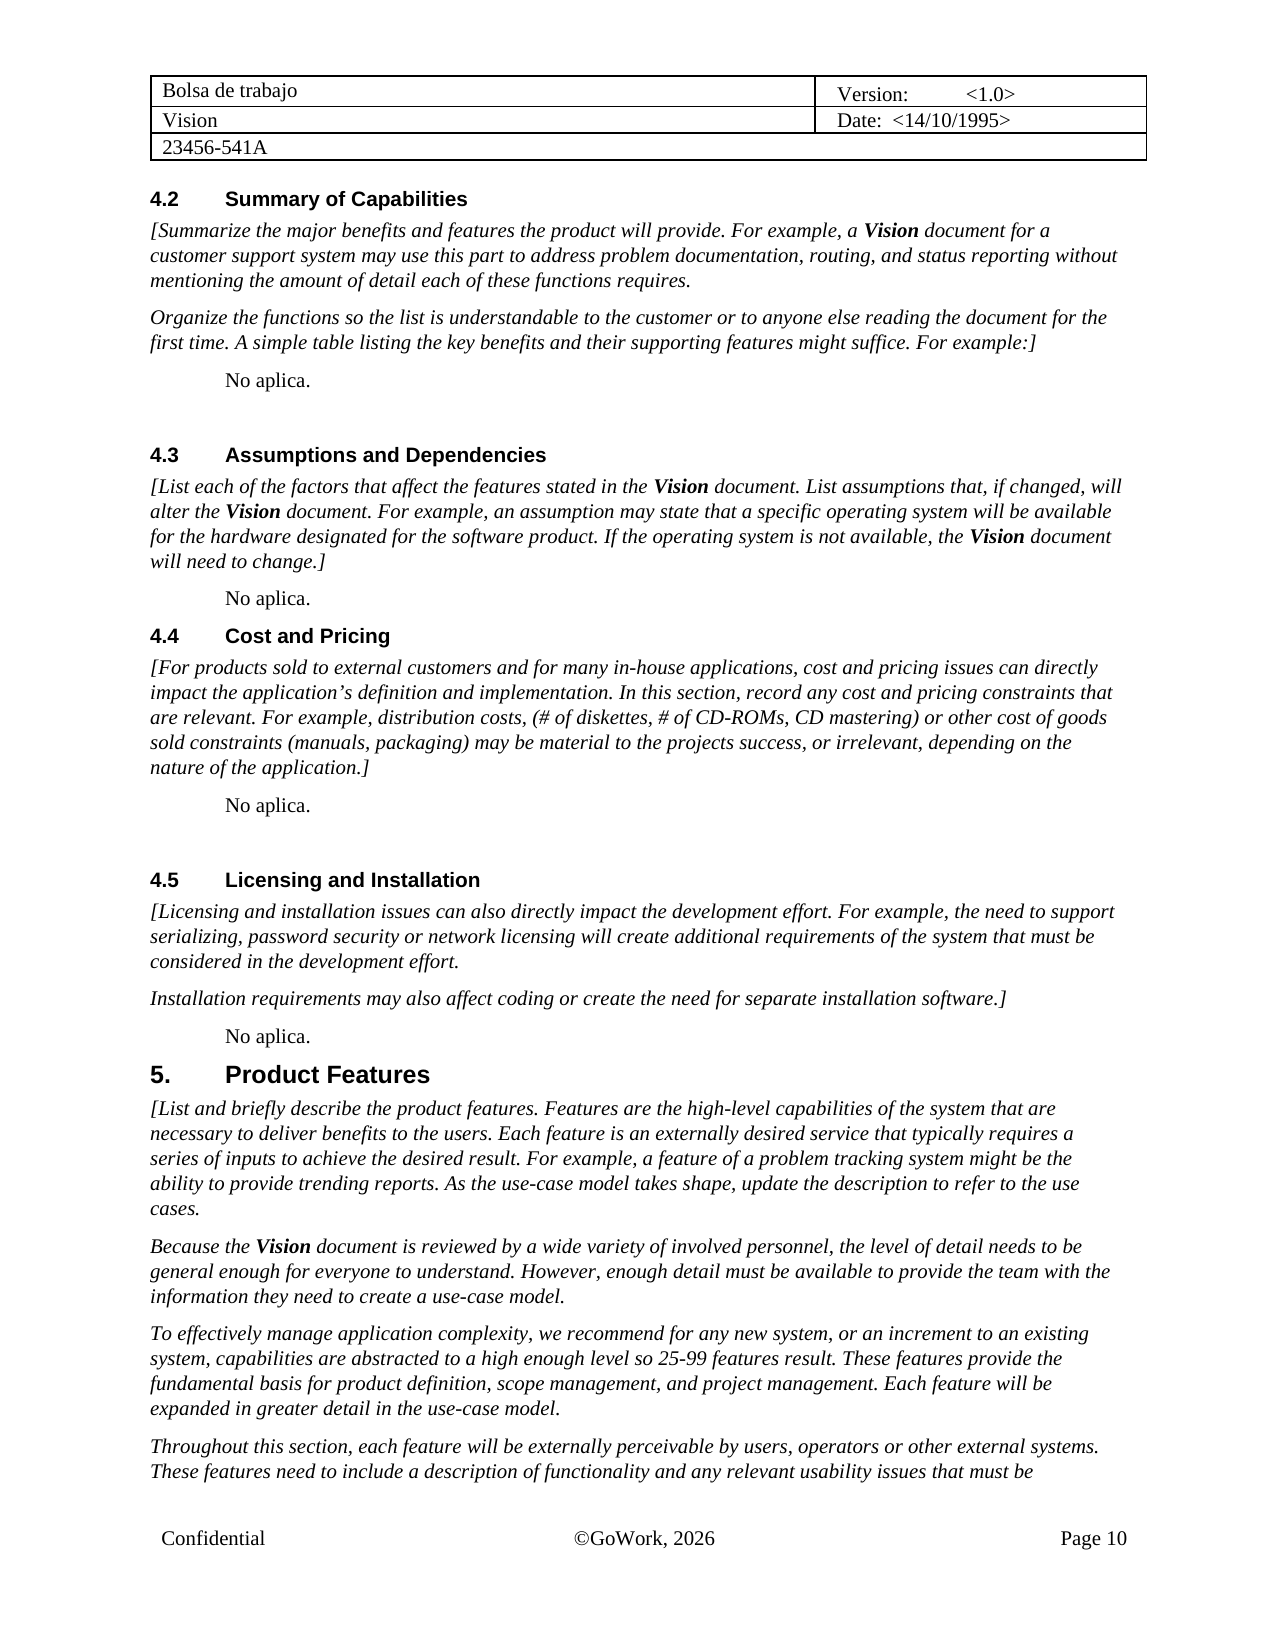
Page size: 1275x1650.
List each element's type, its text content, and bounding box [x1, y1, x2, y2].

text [150, 1433, 1125, 1483]
text [For products sold to external customers and for many in-house applications, cost and pricing issues can directly impact the application’s definition and implementation. In this section, record any cost and pricing constraints that are relevant. For example, distribution costs, (# of diskettes, # of CD-ROMs, CD mastering) or other cost of goods sold constraints (manuals, packaging) may be material to the projects success, or irrelevant, depending on the nature of the application.] [150, 654, 1125, 779]
text [List each of the factors that affect the features stated in the Vision document. List assumptions that, if changed, will alter the Vision document. For example, an assumption may state that a specific operating system will be available for the hardware designated for the software product. If the operating system is not available, the Vision document will need to change.] [150, 473, 1125, 573]
text Installation requirements may also affect coding or create the need for separate installation software.] [150, 985, 1125, 1010]
text No aplica. [225, 367, 1125, 392]
text No aplica. [225, 792, 1125, 817]
subtitle Assumptions and Dependencies [150, 442, 1125, 467]
text [List and briefly describe the product features. Features are the high-level capabilities of the system that are necessary to deliver benefits to the users. Each feature is an externally desired service that typically requires a series of inputs to achieve the desired result. For example, a feature of a problem tracking system might be the ability to provide trending reports. As the use-case model takes shape, update the description to refer to the use cases. [150, 1095, 1125, 1220]
subtitle Licensing and Installation [150, 867, 1125, 892]
text [Licensing and installation issues can also directly impact the development effort. For example, the need to support serializing, password security or network licensing will create additional requirements of the system that must be considered in the development effort. [150, 898, 1125, 973]
text No aplica. [225, 1023, 1125, 1048]
subtitle Summary of Capabilities [150, 185, 1125, 210]
text Organize the functions so the list is understandable to the customer or to anyone else reading the document for the first time. A simple table listing the key benefits and their supporting features might suffice. For example:] [150, 304, 1125, 354]
text To effectively manage application complexity, we recommend for any new system, or an increment to an existing system, capabilities are abstracted to a high enough level so 25-99 features result. These features provide the fundamental basis for product definition, scope management, and project management. Each feature will be expanded in greater detail in the use-case model. [150, 1320, 1125, 1420]
subtitle Cost and Pricing [150, 623, 1125, 648]
text [Summarize the major benefits and features the product will provide. For example, a Vision document for a customer support system may use this part to address problem documentation, routing, and status reporting without mentioning the amount of detail each of these functions requires. [150, 217, 1125, 292]
text Because the Vision document is reviewed by a wide variety of involved personnel, the level of detail needs to be general enough for everyone to understand. However, enough detail must be available to provide the team with the information they need to create a use-case model. [150, 1233, 1125, 1308]
text No aplica. [225, 585, 1125, 610]
subtitle Product Features [150, 1060, 1125, 1089]
